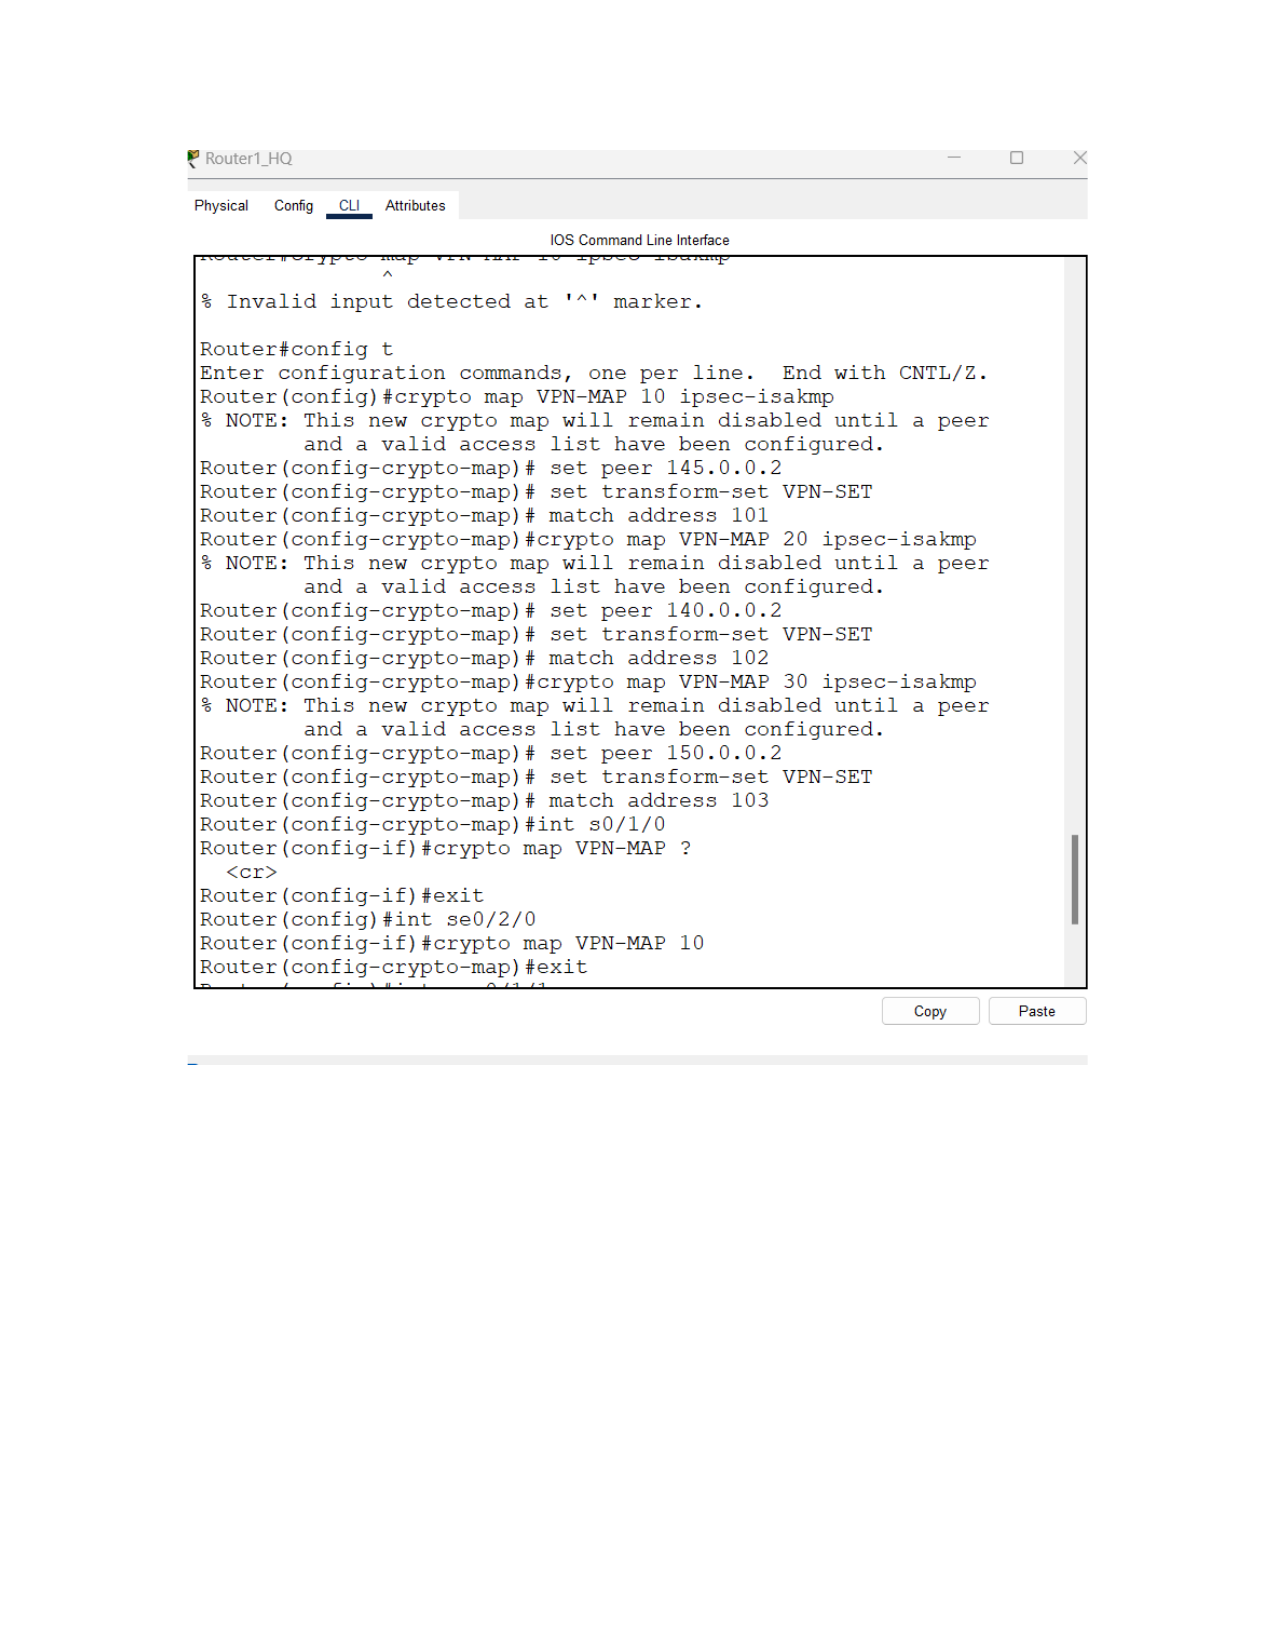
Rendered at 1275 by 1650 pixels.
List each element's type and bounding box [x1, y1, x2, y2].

picture [187, 150, 1088, 1065]
